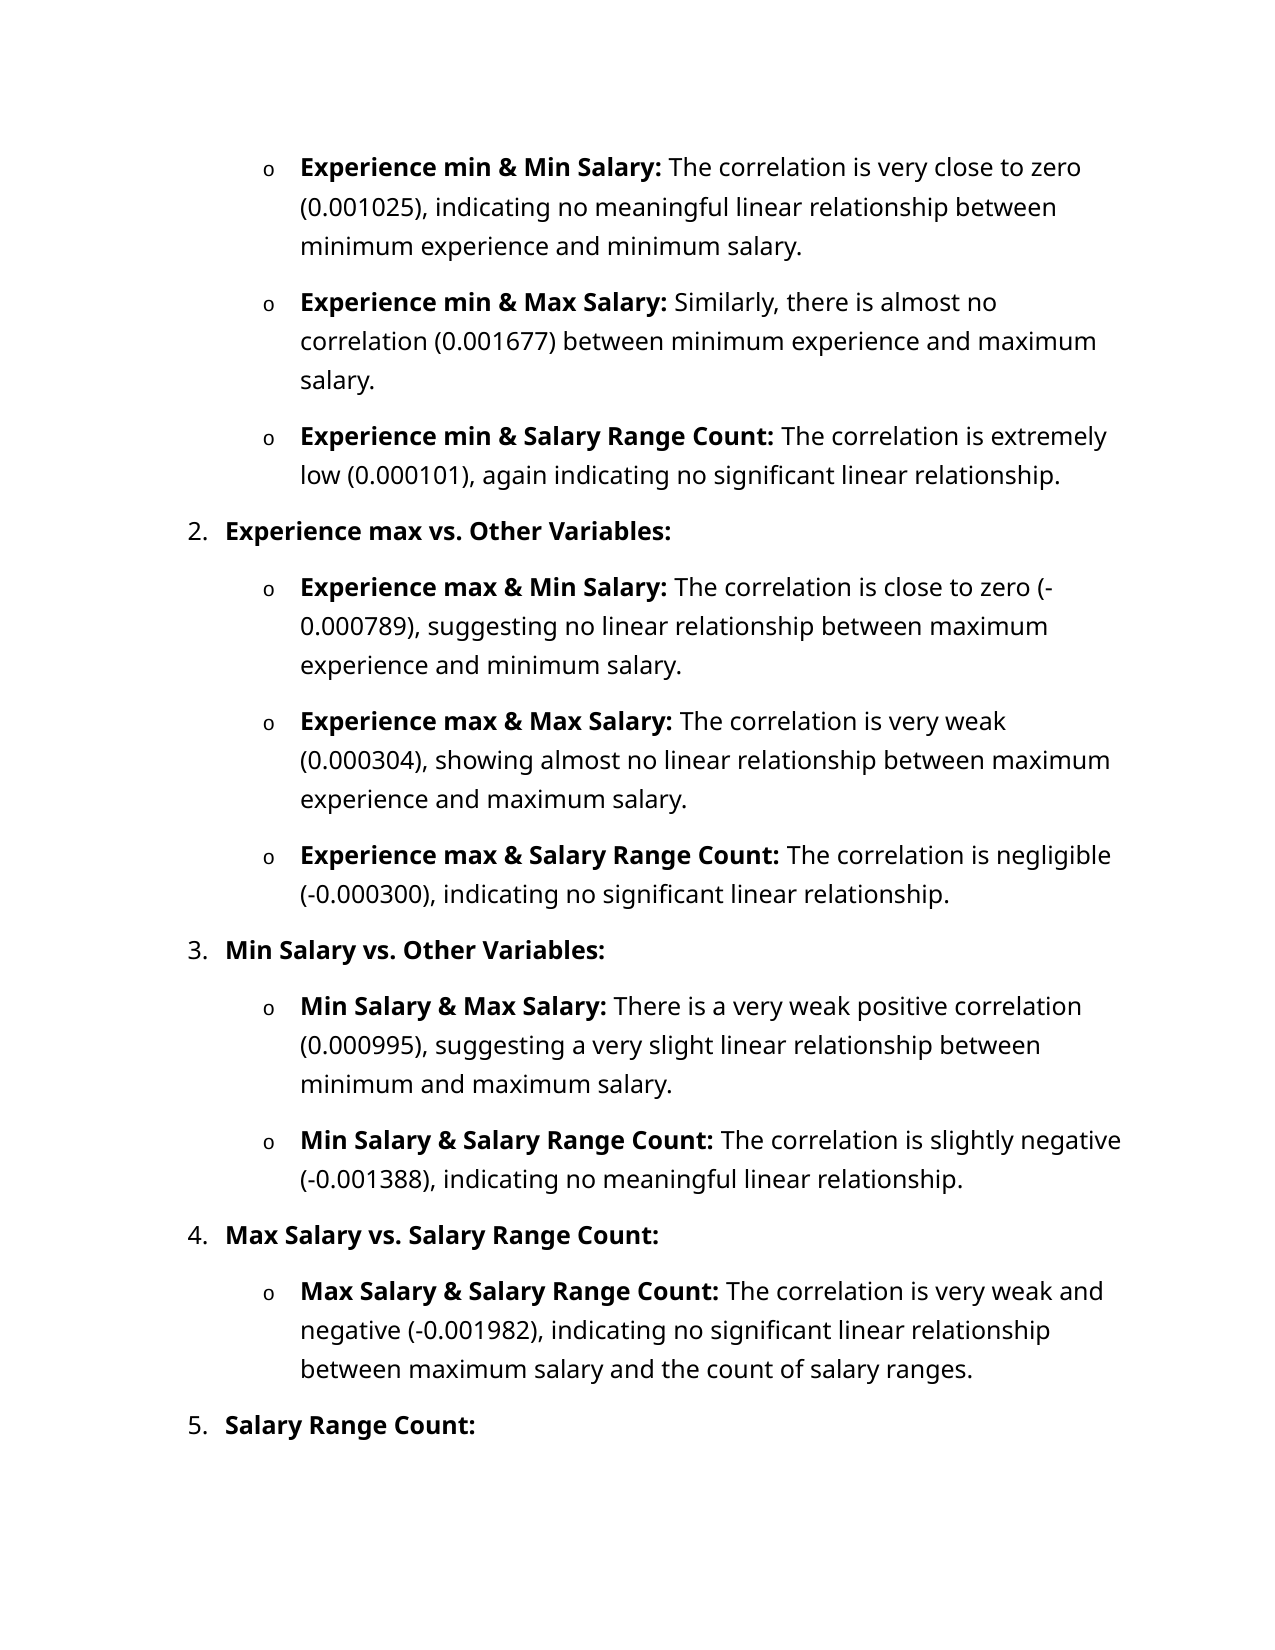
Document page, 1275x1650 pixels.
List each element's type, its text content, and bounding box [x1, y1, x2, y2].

list Max Salary vs. Salary Range Count: [187, 1217, 1125, 1252]
list Salary Range Count: [187, 1407, 1125, 1442]
list Experience min & Min Salary: The correlation is very close to zero (0.001025), indicating no meaningful linear relationship between minimum experience and minimum salary. [262, 150, 1125, 262]
list Experience max & Salary Range Count: The correlation is negligible (-0.000300), indicating no significant linear relationship. [262, 837, 1125, 911]
list Experience max & Max Salary: The correlation is very weak (0.000304), showing almost no linear relationship between maximum experience and maximum salary. [262, 703, 1125, 816]
list Experience min & Max Salary: Similarly, there is almost no correlation (0.001677) between minimum experience and maximum salary. [262, 284, 1125, 397]
list Experience max vs. Other Variables: [187, 513, 1125, 547]
list Experience min & Salary Range Count: The correlation is extremely low (0.000101), again indicating no significant linear relationship. [262, 418, 1125, 492]
list Min Salary & Salary Range Count: The correlation is slightly negative (-0.001388), indicating no meaningful linear relationship. [262, 1122, 1125, 1196]
list Max Salary & Salary Range Count: The correlation is very weak and negative (-0.001982), indicating no significant linear relationship between maximum salary and the count of salary ranges. [262, 1273, 1125, 1386]
list Experience max & Min Salary: The correlation is close to zero (-0.000789), suggesting no linear relationship between maximum experience and minimum salary. [262, 569, 1125, 682]
list Min Salary & Max Salary: There is a very weak positive correlation (0.000995), suggesting a very slight linear relationship between minimum and maximum salary. [262, 988, 1125, 1101]
list Min Salary vs. Other Variables: [187, 932, 1125, 967]
